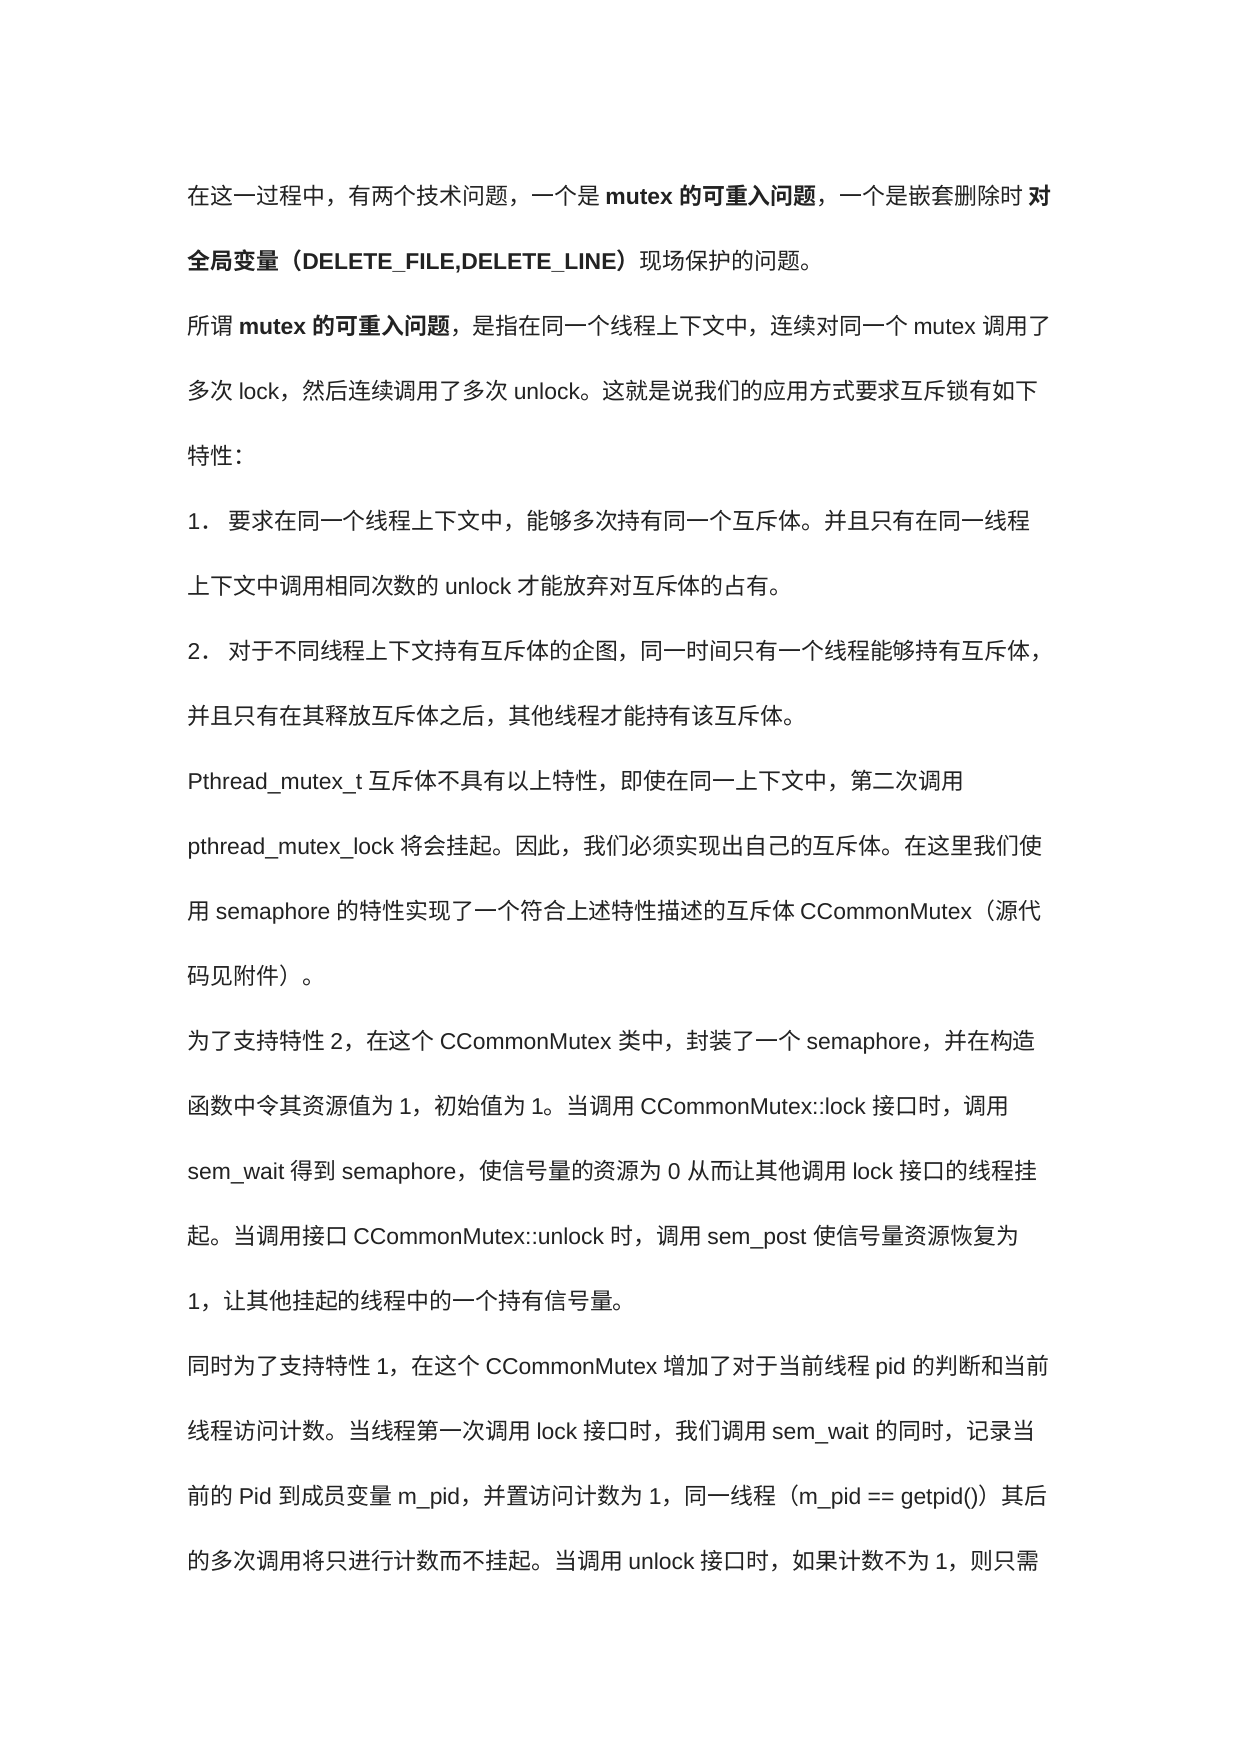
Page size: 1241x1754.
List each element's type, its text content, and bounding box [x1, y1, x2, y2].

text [187, 1332, 1053, 1592]
text 2． 对于不同线程上下文持有互斥体的企图，同一时间只有一个线程能够持有互斥体，并且只有在其释放互斥体之后，其他线程才能持有该互斥体。 [187, 617, 1053, 747]
text 1． 要求在同一个线程上下文中，能够多次持有同一个互斥体。并且只有在同一线程上下文中调用相同次数的 unlock 才能放弃对互斥体的占有。 [187, 487, 1053, 617]
text 为了支持特性 2，在这个 CCommonMutex 类中，封装了一个 semaphore，并在构造函数中令其资源值为 1，初始值为1。当调用 CCommonMutex::lock 接口时，调用 sem_wait 得到 semaphore，使信号量的资源为 0 从而让其他调用 lock 接口的线程挂起。当调用接口 CCommonMutex::unlock 时，调用 sem_post 使信号量资源恢复为 1，让其他挂起的线程中的一个持有信号量。 [187, 1007, 1053, 1332]
text 在这一过程中，有两个技术问题，一个是 mutex 的可重入问题，一个是嵌套删除时 对全局变量（DELETE_FILE,DELETE_LINE）现场保护的问题。 [187, 162, 1053, 292]
text 所谓 mutex 的可重入问题，是指在同一个线程上下文中，连续对同一个 mutex 调用了多次 lock，然后连续调用了多次 unlock。这就是说我们的应用方式要求互斥锁有如下特性： [187, 292, 1053, 487]
text Pthread_mutex_t 互斥体不具有以上特性，即使在同一上下文中，第二次调用 pthread_mutex_lock 将会挂起。因此，我们必须实现出自己的互斥体。在这里我们使用 semaphore 的特性实现了一个符合上述特性描述的互斥体 CCommonMutex（源代码见附件）。 [187, 747, 1053, 1007]
